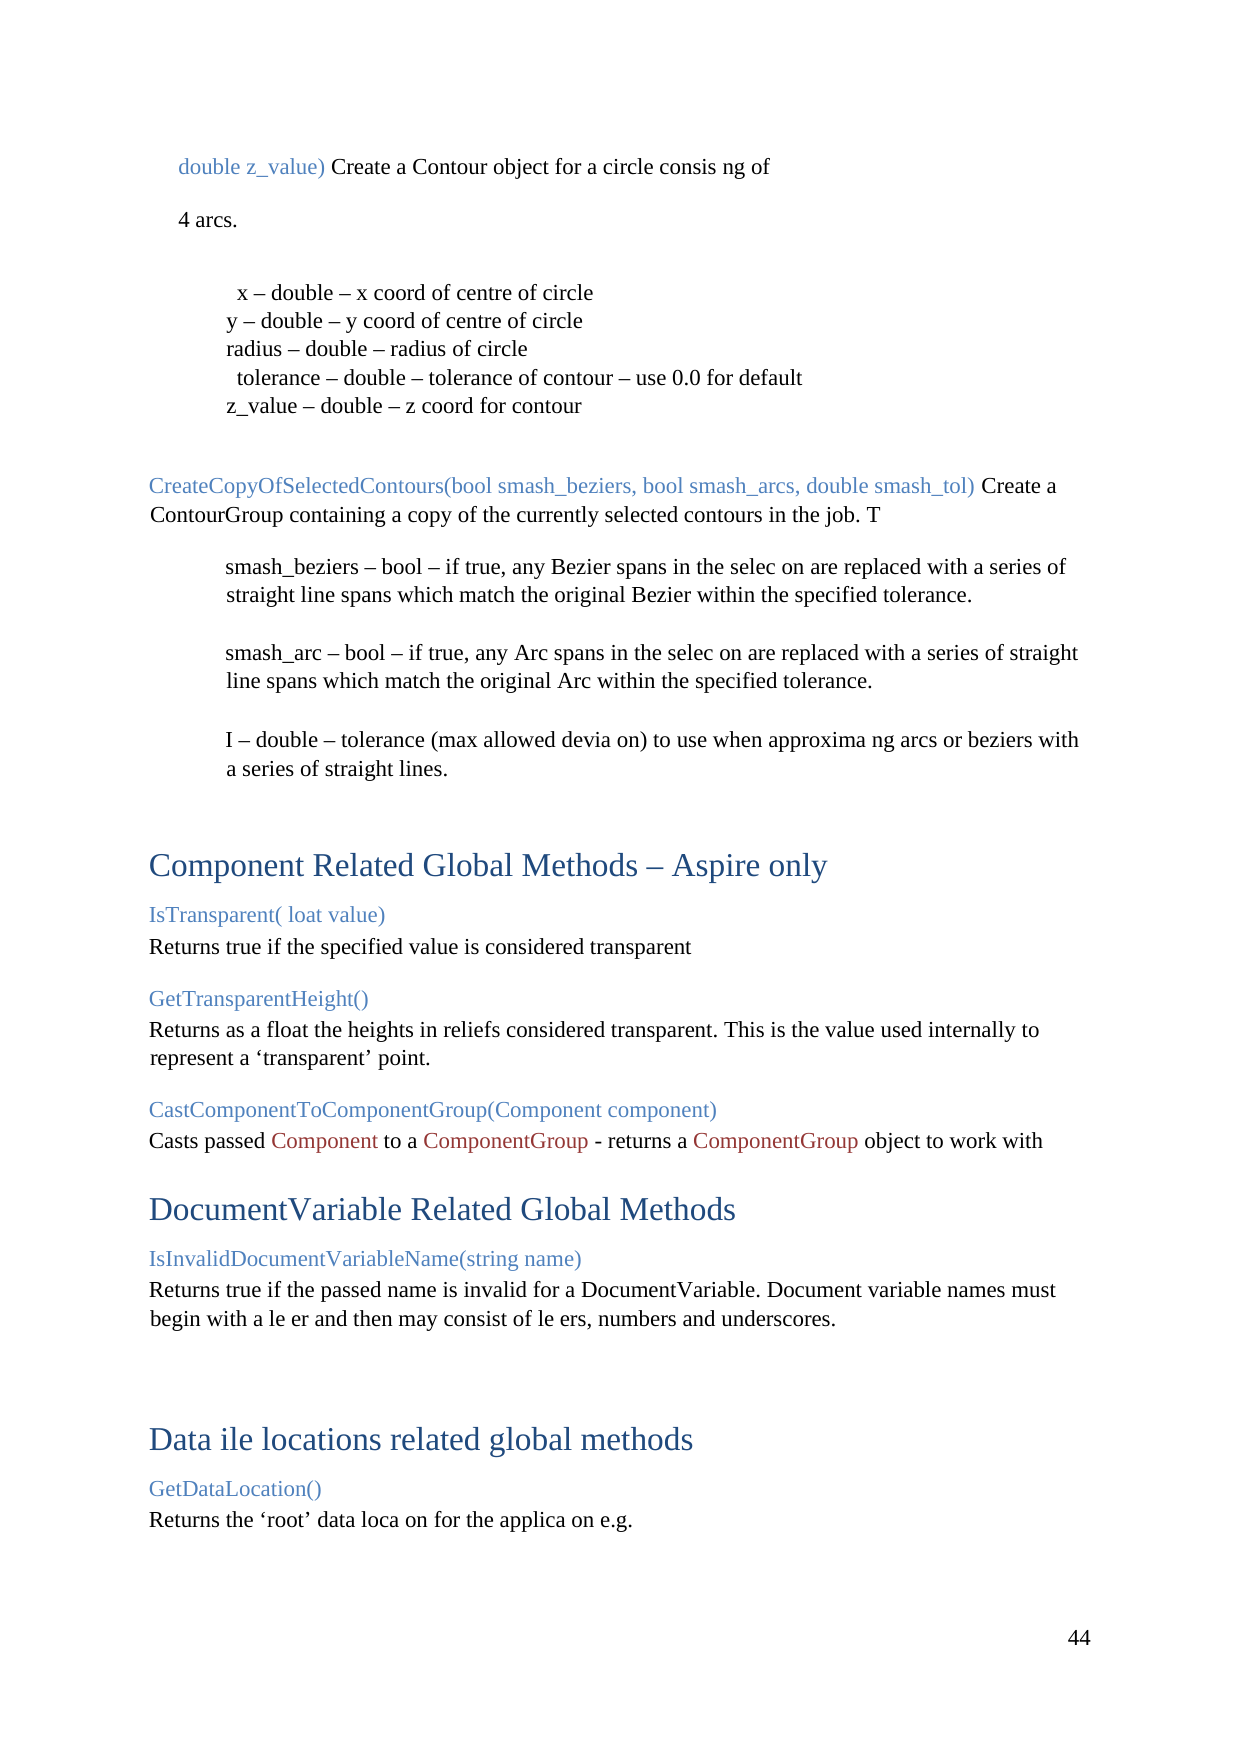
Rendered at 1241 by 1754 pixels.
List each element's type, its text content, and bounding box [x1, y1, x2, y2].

text x – double – x coord of centre of circle y – double – y coord of centre of circle radius – double – radius of circle [225, 278, 610, 362]
text GetDataLocation() [149, 1475, 1091, 1501]
text Casts passed Component to a ComponentGroup - returns a ComponentGroup object to work with [149, 1128, 1090, 1154]
text Returns as a float the heights in reliefs considered transparent. This is the value used internally to represent a ‘transparent’ point. [149, 1016, 1090, 1071]
text smash_arc – bool – if true, any Arc spans in the selec on are replaced with a series of straight line spans which match the original Arc within the specified tolerance. [225, 639, 1090, 693]
text I – double – tolerance (max allowed devia on) to use when approxima ng arcs or beziers with a series of straight lines. [225, 727, 1090, 781]
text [149, 153, 779, 232]
text Returns true if the specified value is considered transparent [149, 933, 1090, 959]
subtitle Data ile locations related global methods [149, 1419, 1091, 1458]
text IsTransparent( loat value) [149, 902, 1091, 928]
text IsInvalidDocumentVariableName(string name) [149, 1245, 1091, 1272]
text tolerance – double – tolerance of contour – use 0.0 for default z_value – double – z coord for contour [225, 364, 884, 419]
text GetTransparentHeight() [149, 985, 1091, 1011]
text CreateCopyOfSelectedContours(bool smash_beziers, bool smash_arcs, double smash_tol) Create a ContourGroup containing a copy of the currently selected contours in the job. T [149, 472, 1090, 527]
subtitle DocumentVariable Related Global Methods [149, 1190, 1091, 1228]
text Returns true if the passed name is invalid for a DocumentVariable. Document variable names must begin with a le er and then may consist of le ers, numbers and underscores. [149, 1276, 1090, 1331]
subtitle Component Related Global Methods – Aspire only [149, 845, 1091, 883]
text CastComponentToComponentGroup(Component component) [149, 1096, 1091, 1123]
text smash_beziers – bool – if true, any Bezier spans in the selec on are replaced with a series of straight line spans which match the original Bezier within the specified tolerance. [225, 553, 1090, 608]
text Returns the ‘root’ data loca on for the applica on e.g. [149, 1506, 1090, 1532]
